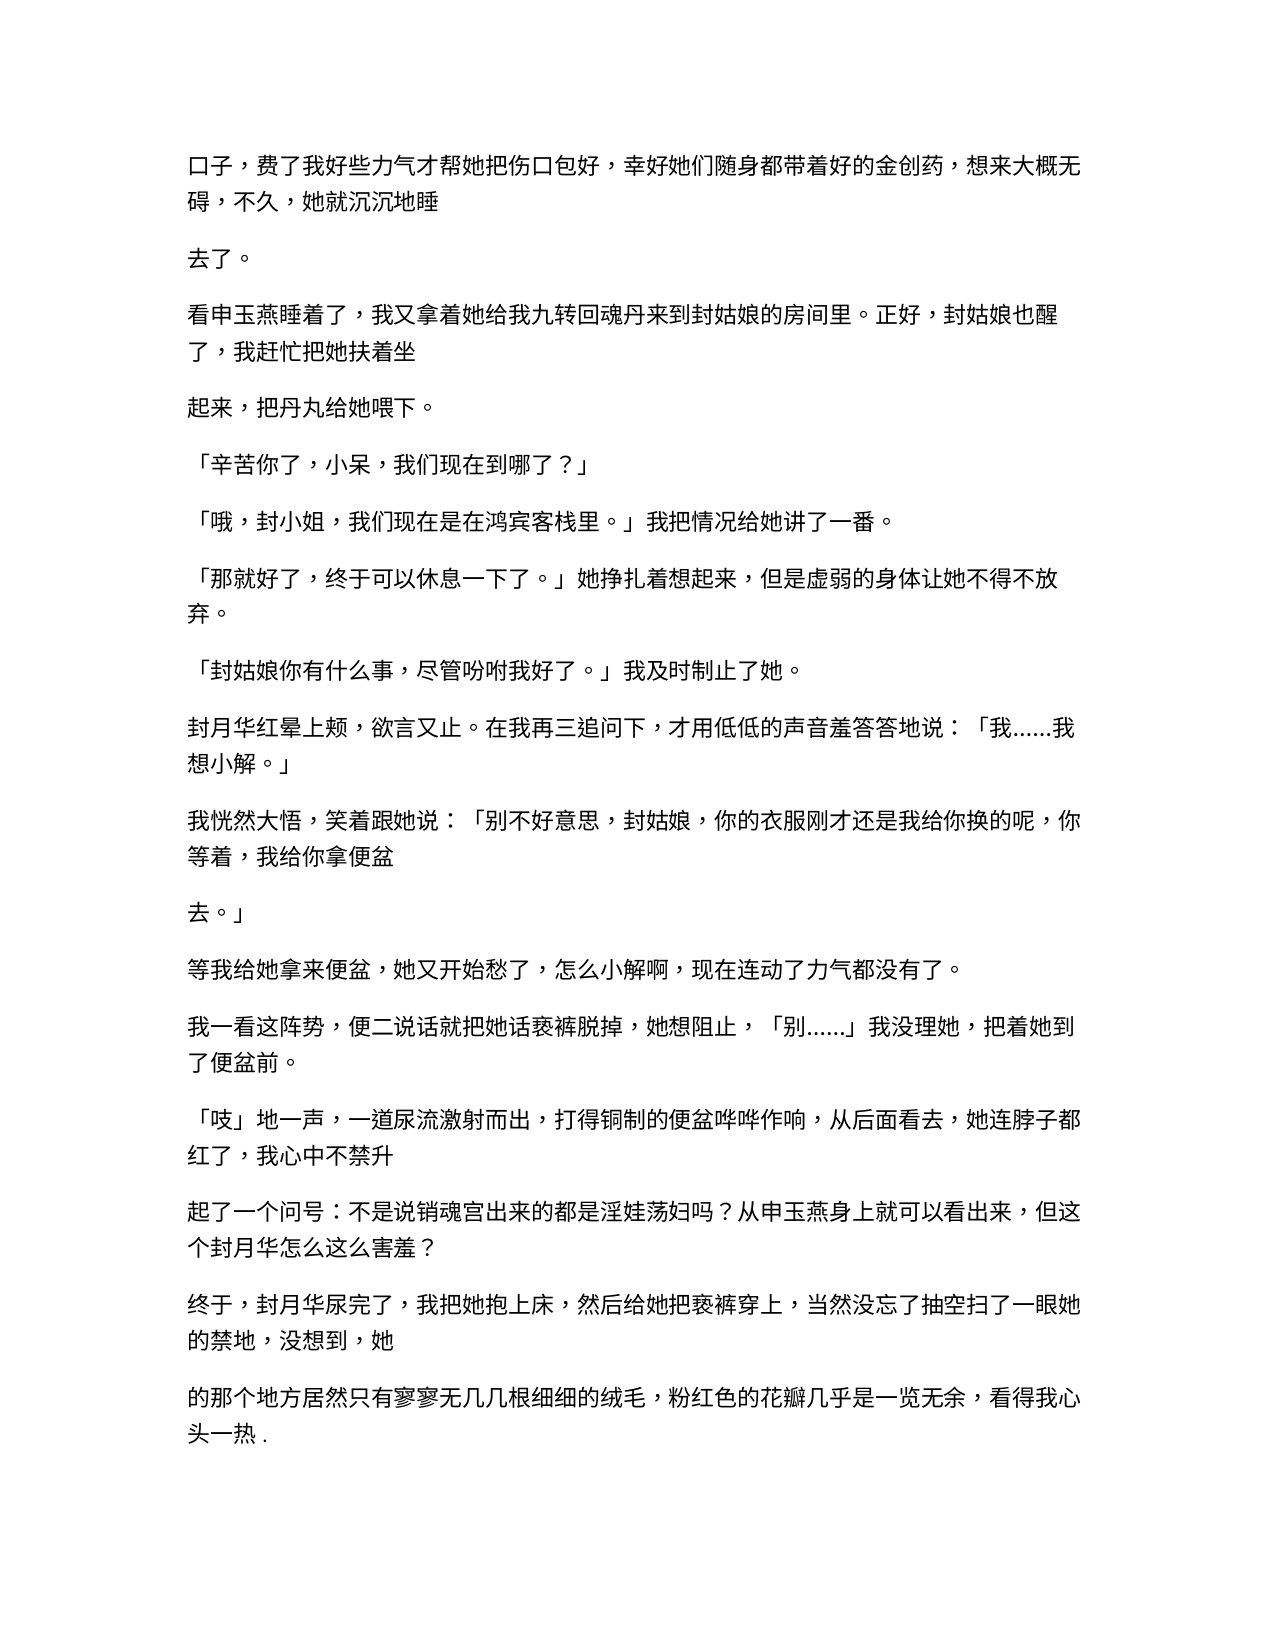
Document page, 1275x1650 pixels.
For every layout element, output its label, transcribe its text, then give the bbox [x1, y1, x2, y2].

text 「封姑娘你有什么事，尽管吩咐我好了。」我及时制止了她。 [187, 655, 1087, 686]
text 终于，封月华尿完了，我把她抱上床，然后给她把亵裤穿上，当然没忘了抽空扫了一眼她的禁地，没想到，她 [187, 1289, 1087, 1356]
text 起来，把丹丸给她喂下。 [187, 392, 1087, 423]
text 「吱」地一声，一道尿流激射而出，打得铜制的便盆哗哗作响，从后面看去，她连脖子都红了，我心中不禁升 [187, 1104, 1087, 1171]
text 的那个地方居然只有寥寥无几几根细细的绒毛，粉红色的花瓣几乎是一览无余，看得我心头一热 . [187, 1382, 1087, 1449]
text 我恍然大悟，笑着跟她说：「别不好意思，封姑娘，你的衣服刚才还是我给你换的呢，你等着，我给你拿便盆 [187, 805, 1087, 872]
text 去了。 [187, 243, 1087, 274]
text 「哦，封小姐，我们现在是在鸿宾客栈里。」我把情况给她讲了一番。 [187, 506, 1087, 537]
text 口子，费了我好些力气才帮她把伤口包好，幸好她们随身都带着好的金创药，想来大概无碍，不久，她就沉沉地睡 [187, 150, 1087, 217]
text 封月华红晕上颊，欲言又止。在我再三追问下，才用低低的声音羞答答地说：「我……我想小解。」 [187, 712, 1087, 779]
text 「辛苦你了，小呆，我们现在到哪了？」 [187, 449, 1087, 480]
text 起了一个问号：不是说销魂宫出来的都是淫娃荡妇吗？从申玉燕身上就可以看出来，但这个封月华怎么这么害羞？ [187, 1196, 1087, 1263]
text 「那就好了，终于可以休息一下了。」她挣扎着想起来，但是虚弱的身体让她不得不放弃。 [187, 562, 1087, 630]
text 去。」 [187, 897, 1087, 929]
text 等我给她拿来便盆，她又开始愁了，怎么小解啊，现在连动了力气都没有了。 [187, 954, 1087, 985]
text 我一看这阵势，便二说话就把她话亵裤脱掉，她想阻止，「别……」我没理她，把着她到了便盆前。 [187, 1011, 1087, 1078]
text 看申玉燕睡着了，我又拿着她给我九转回魂丹来到封姑娘的房间里。正好，封姑娘也醒了，我赶忙把她扶着坐 [187, 299, 1087, 367]
